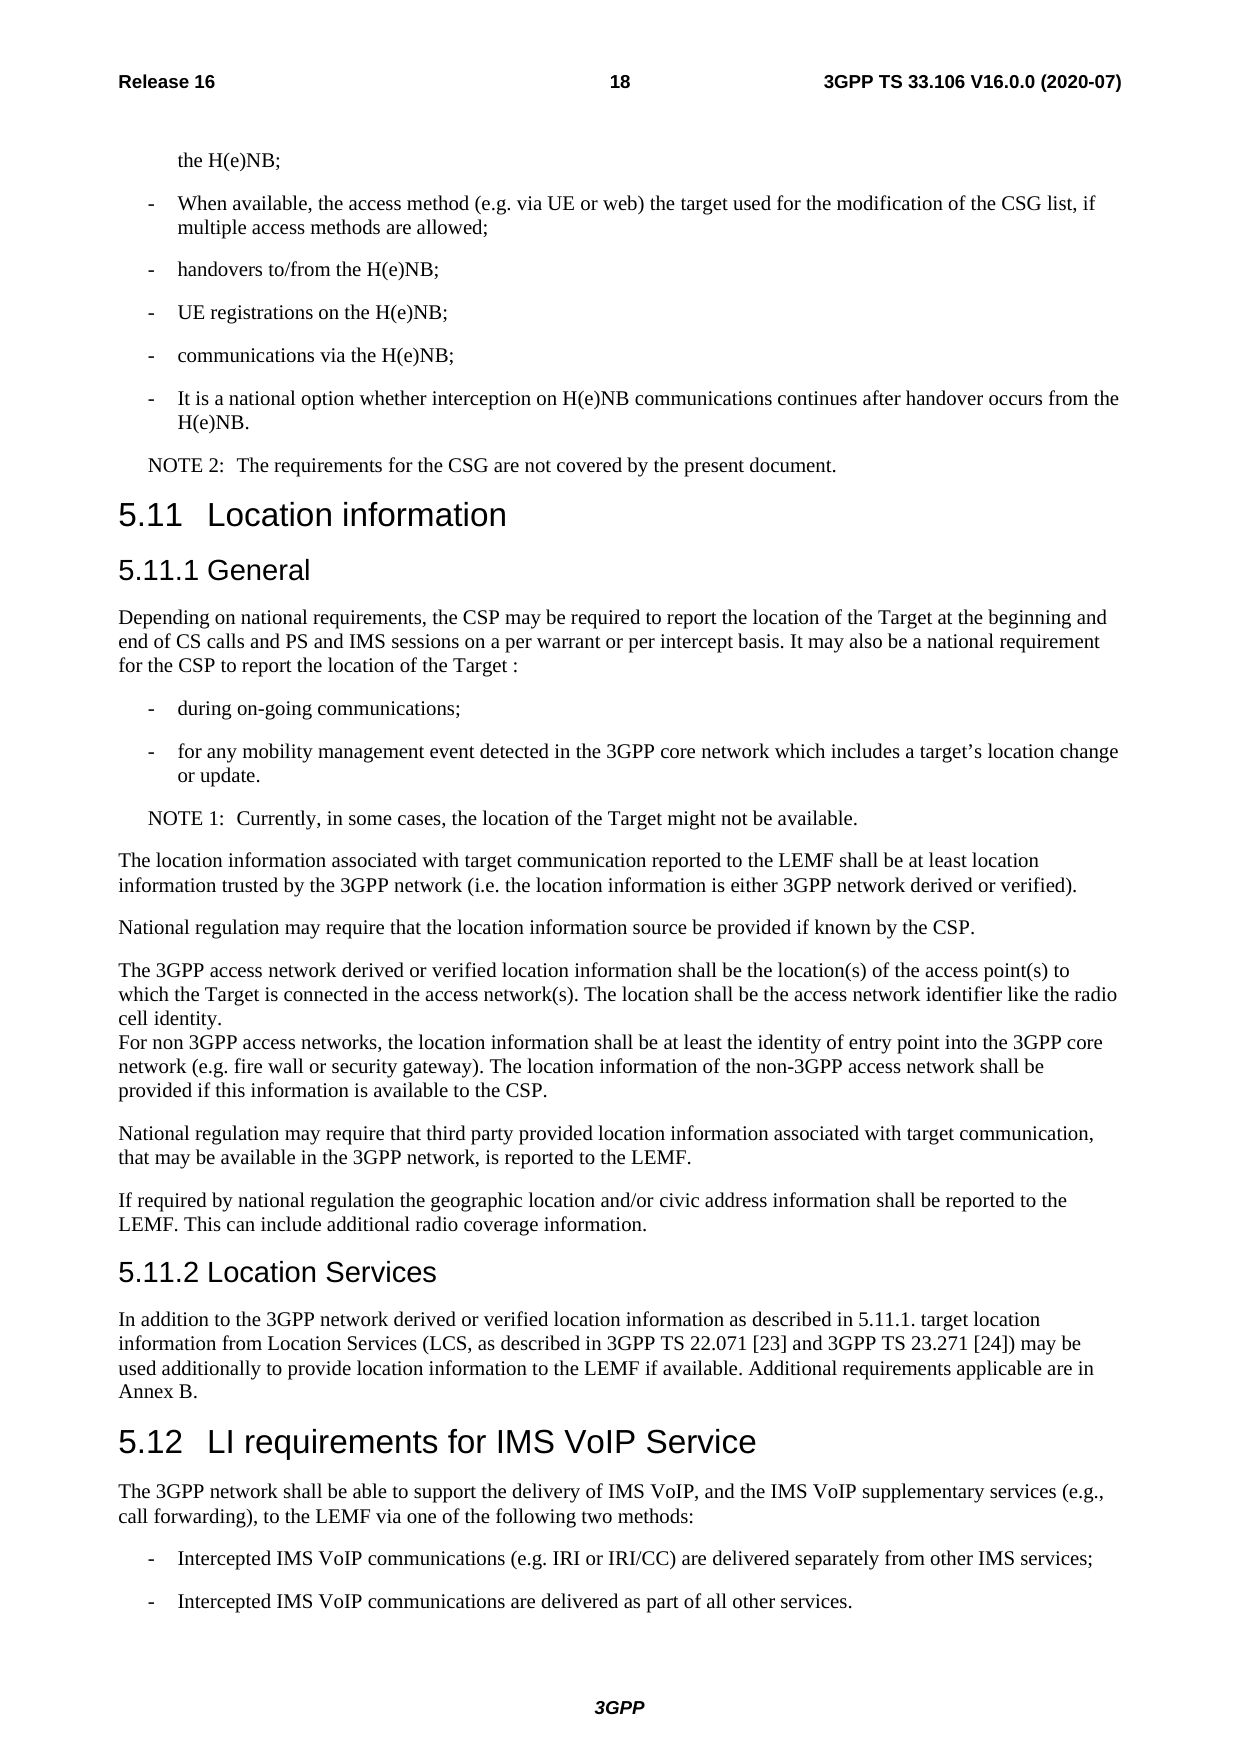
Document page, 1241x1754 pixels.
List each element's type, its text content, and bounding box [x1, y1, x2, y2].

text NOTE 1: Currently, in some cases, the location of the Target might not be available. [148, 806, 1122, 830]
text - Intercepted IMS VoIP communications are delivered as part of all other services. [148, 1589, 1122, 1613]
text - It is a national option whether interception on H(e)NB communications continues after handover occurs from the H(e)NB. [148, 386, 1122, 434]
subtitle 5.11.1 General [118, 553, 1122, 586]
text Depending on national requirements, the CSP may be required to report the location of the Target at the beginning and end of CS calls and PS and IMS sessions on a per warrant or per intercept basis. It may also be a national requirement for the CSP to report the location of the Target : [118, 605, 1122, 677]
text National regulation may require that the location information source be provided if known by the CSP. [118, 915, 1122, 939]
text National regulation may require that third party provided location information associated with target communication, that may be available in the 3GPP network, is reported to the LEMF. [118, 1121, 1122, 1169]
subtitle 5.12 LI requirements for IMS VoIP Service [118, 1422, 1122, 1461]
text In addition to the 3GPP network derived or verified location information as described in 5.11.1. target location information from Location Services (LCS, as described in 3GPP TS 22.071 [23] and 3GPP TS 23.271 [24]) may be used additionally to provide location information to the LEMF if available. Additional requirements applicable are in Annex B. [118, 1307, 1122, 1403]
text The location information associated with target communication reported to the LEMF shall be at least location information trusted by the 3GPP network (i.e. the location information is either 3GPP network derived or verified). [118, 848, 1122, 897]
text NOTE 2: The requirements for the CSG are not covered by the present document. [148, 453, 1122, 477]
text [148, 148, 1122, 172]
text - communications via the H(e)NB; [148, 343, 1122, 367]
text - UE registrations on the H(e)NB; [148, 300, 1122, 324]
text The 3GPP network shall be able to support the delivery of IMS VoIP, and the IMS VoIP supplementary services (e.g., call forwarding), to the LEMF via one of the following two methods: [118, 1479, 1122, 1528]
text - Intercepted IMS VoIP communications (e.g. IRI or IRI/CC) are delivered separately from other IMS services; [148, 1546, 1122, 1570]
text If required by national regulation the geographic location and/or civic address information shall be reported to the LEMF. This can include additional radio coverage information. [118, 1188, 1122, 1236]
subtitle 5.11 Location information [118, 496, 1122, 534]
text - When available, the access method (e.g. via UE or web) the target used for the modification of the CSG list, if multiple access methods are allowed; [148, 191, 1122, 239]
text - during on-going communications; [148, 696, 1122, 720]
subtitle 5.11.2 Location Services [118, 1255, 1122, 1288]
text The 3GPP access network derived or verified location information shall be the location(s) of the access point(s) to which the Target is connected in the access network(s). The location shall be the access network identifier like the radio cell identity. For non 3GPP access networks, the location information shall be at least the identity of entry point into the 3GPP core network (e.g. fire wall or security gateway). The location information of the non-3GPP access network shall be provided if this information is available to the CSP. [118, 958, 1122, 1102]
text - for any mobility management event detected in the 3GPP core network which includes a target’s location change or update. [148, 739, 1122, 787]
text - handovers to/from the H(e)NB; [148, 257, 1122, 281]
